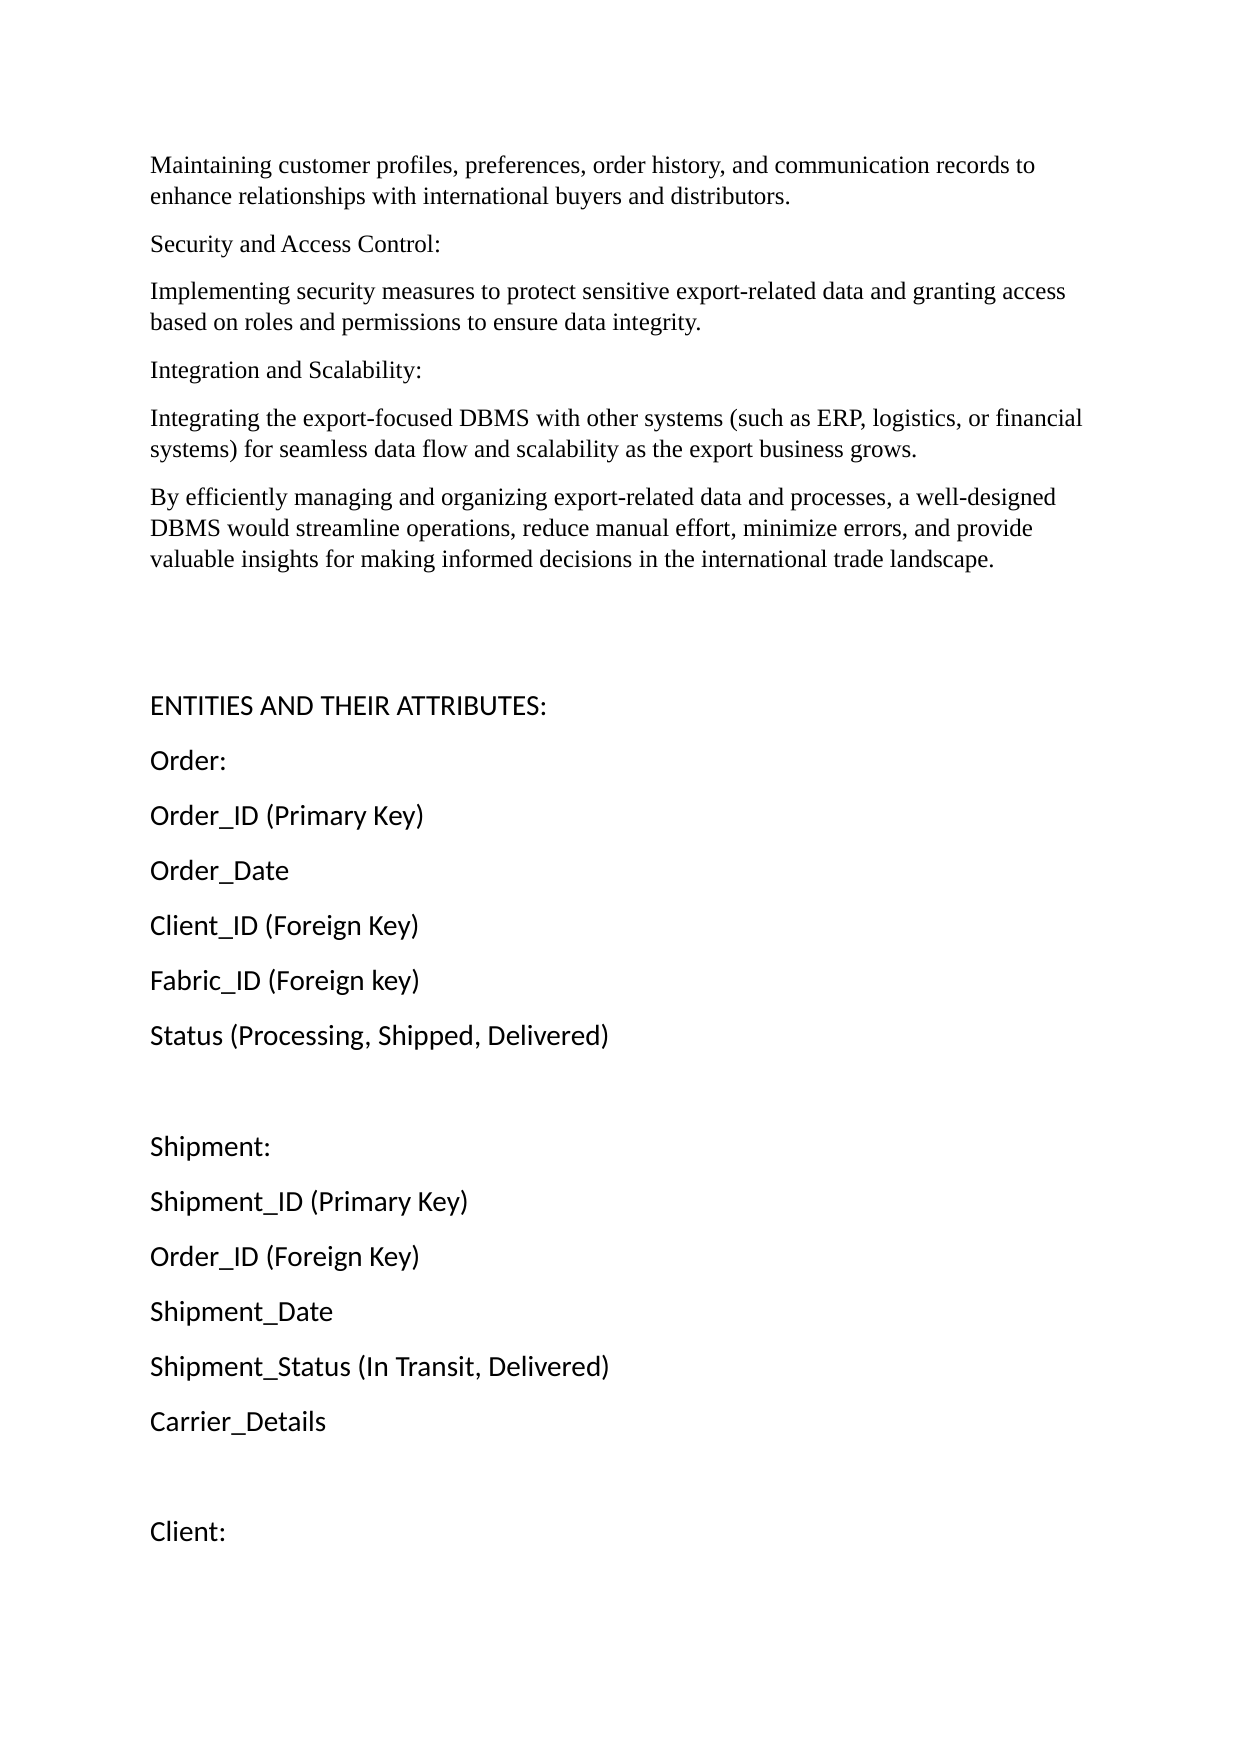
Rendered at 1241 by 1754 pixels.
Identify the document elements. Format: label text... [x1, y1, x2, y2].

text Order_ID (Primary Key) [150, 797, 1090, 833]
text Client: [150, 1513, 1090, 1549]
text Maintaining customer profiles, preferences, order history, and communication records to enhance relationships with international buyers and distributors. [150, 150, 1090, 210]
text By efficiently managing and organizing export-related data and processes, a well-designed DBMS would streamline operations, reduce manual effort, minimize errors, and provide valuable insights for making informed decisions in the international trade landscape. [150, 482, 1090, 572]
text Fabric_ID (Foreign key) [150, 962, 1090, 998]
text Integration and Scalability: [150, 355, 1090, 384]
text Shipment: [150, 1128, 1090, 1163]
text Order_ID (Foreign Key) [150, 1238, 1090, 1273]
text Implementing security measures to protect sensitive export-related data and granting access based on roles and permissions to ensure data integrity. [150, 276, 1090, 336]
text Shipment_Date [150, 1293, 1090, 1329]
text ENTITIES AND THEIR ATTRIBUTES: [150, 687, 1090, 722]
text Shipment_ID (Primary Key) [150, 1183, 1090, 1218]
text Order_Date [150, 852, 1090, 888]
text Security and Access Control: [150, 229, 1090, 257]
text Carrier_Details [150, 1403, 1090, 1439]
text Client_ID (Foreign Key) [150, 907, 1090, 943]
text Shipment_Status (In Transit, Delivered) [150, 1348, 1090, 1384]
text Status (Processing, Shipped, Delivered) [150, 1017, 1090, 1053]
text Integrating the export-focused DBMS with other systems (such as ERP, logistics, or financial systems) for seamless data flow and scalability as the export business grows. [150, 403, 1090, 463]
text Order: [150, 742, 1090, 778]
